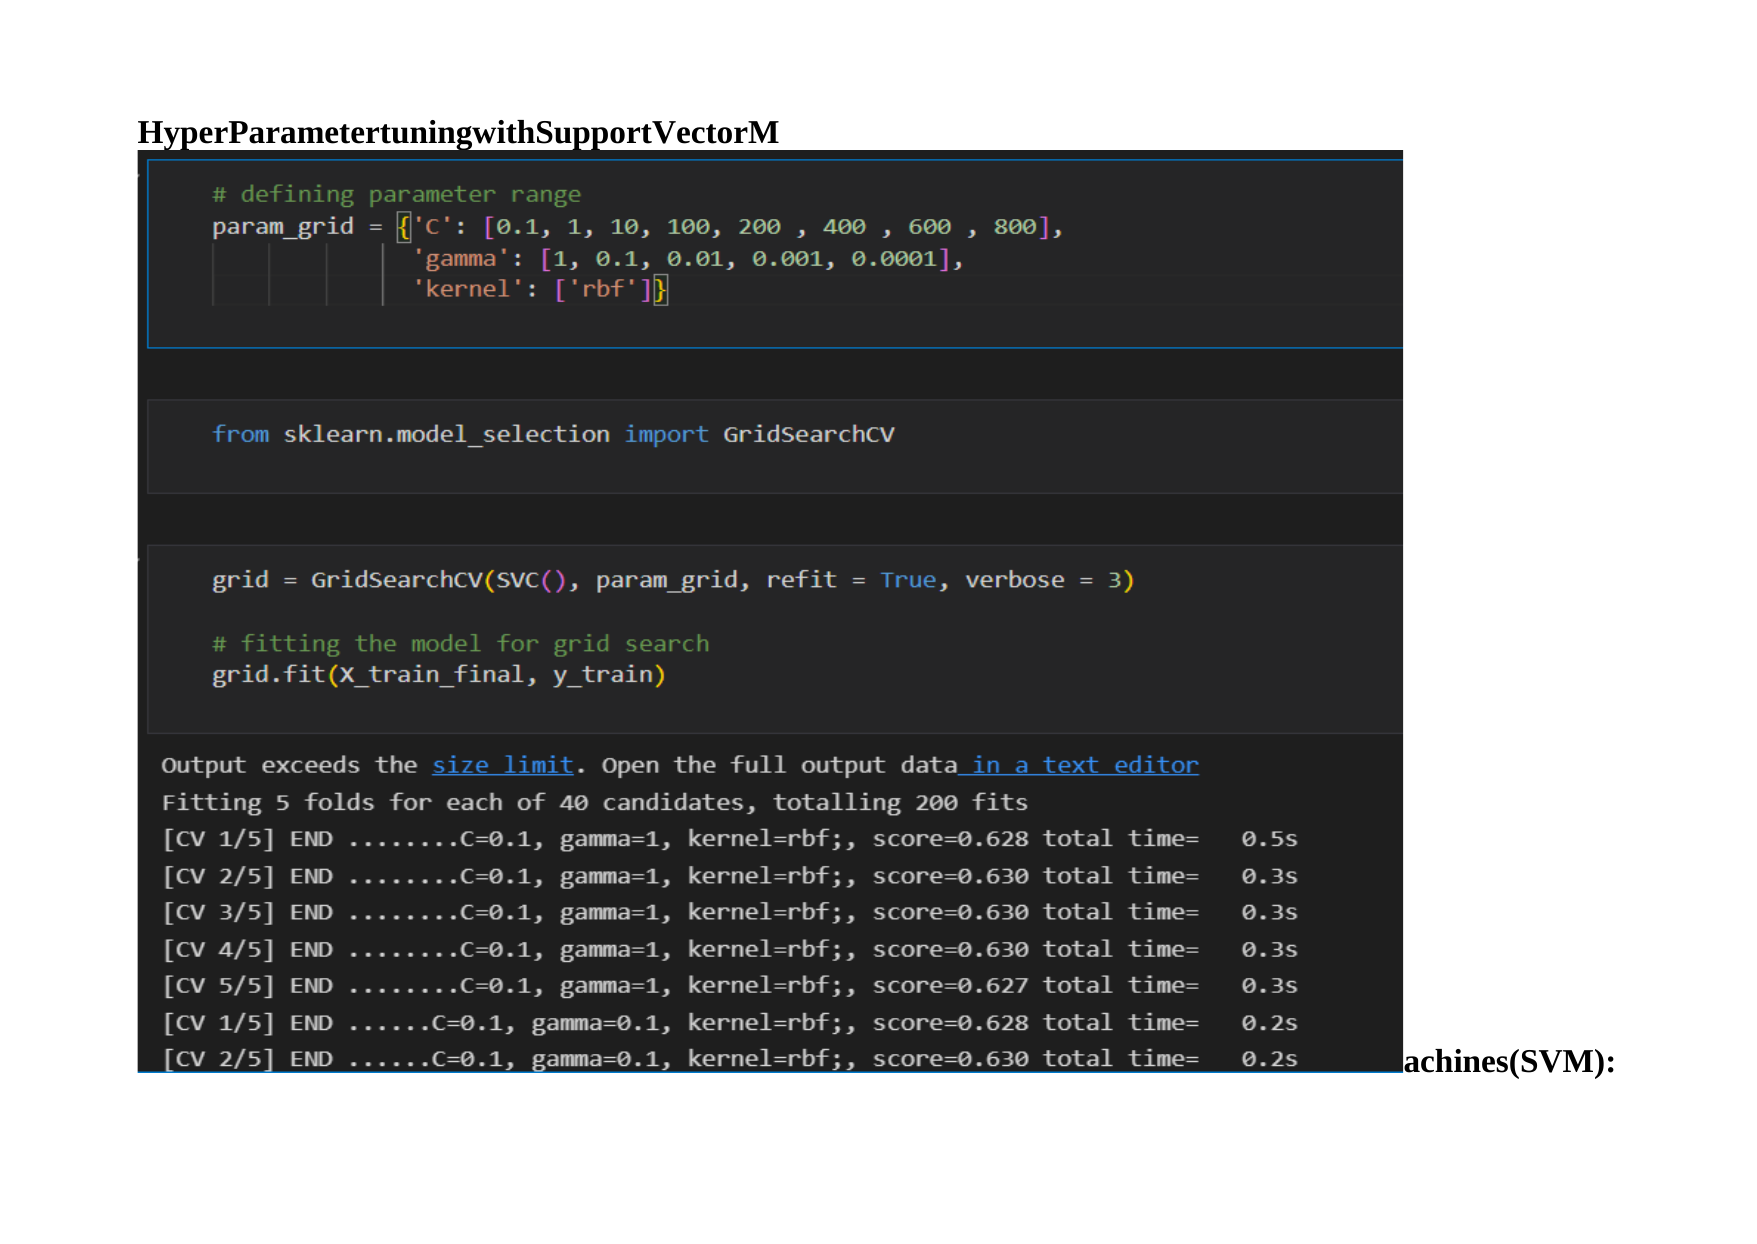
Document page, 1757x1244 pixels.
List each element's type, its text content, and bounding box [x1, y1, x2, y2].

picture [137, 150, 1404, 1073]
